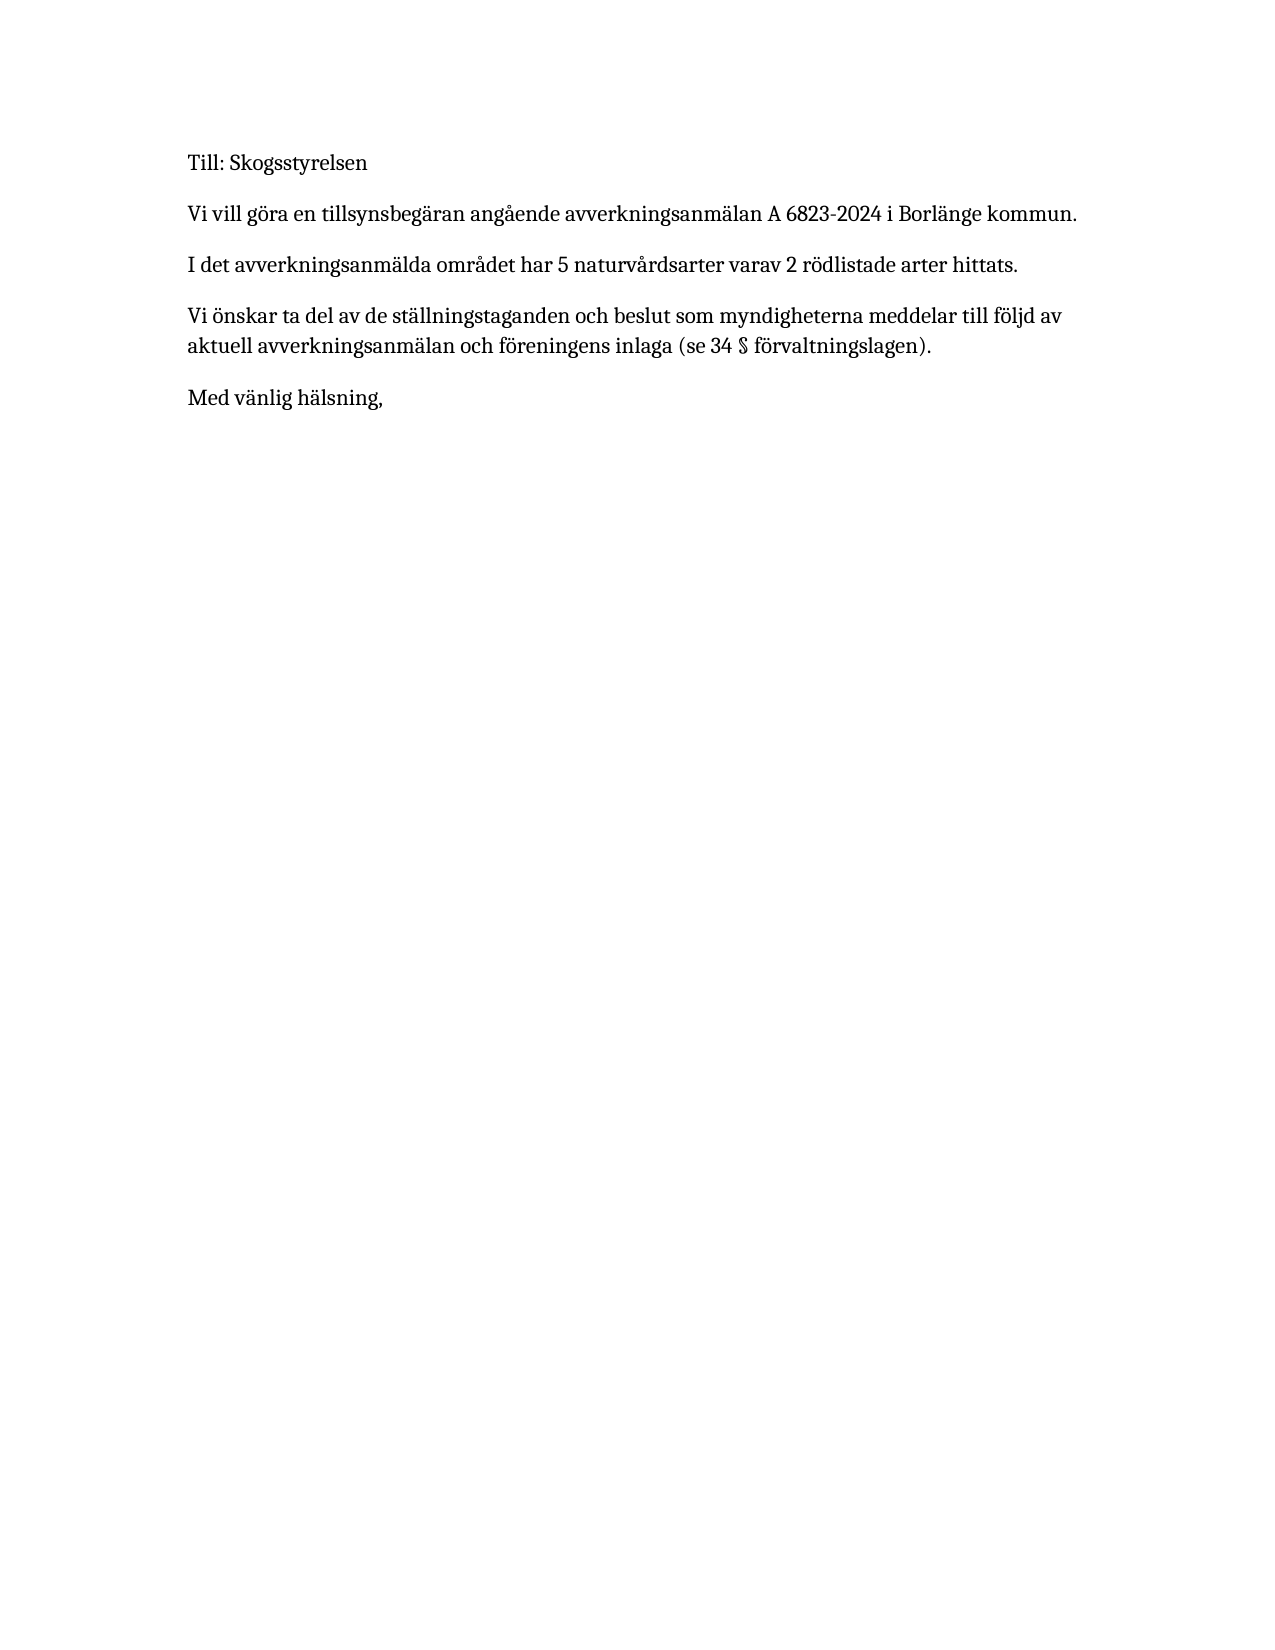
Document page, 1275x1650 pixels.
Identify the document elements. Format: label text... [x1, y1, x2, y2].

text I det avverkningsanmälda området har 5 naturvårdsarter varav 2 rödlistade arter hittats. [187, 252, 1087, 278]
text Vi vill göra en tillsynsbegäran angående avverkningsanmälan A 6823-2024 i Borlänge kommun. [187, 201, 1087, 227]
text Till: Skogsstyrelsen [187, 150, 1087, 176]
text Vi önskar ta del av de ställningstaganden och beslut som myndigheterna meddelar till följd av aktuell avverkningsanmälan och föreningens inlaga (se 34 § förvaltningslagen). [187, 303, 1087, 360]
text Med vänlig hälsning, [187, 384, 1087, 441]
